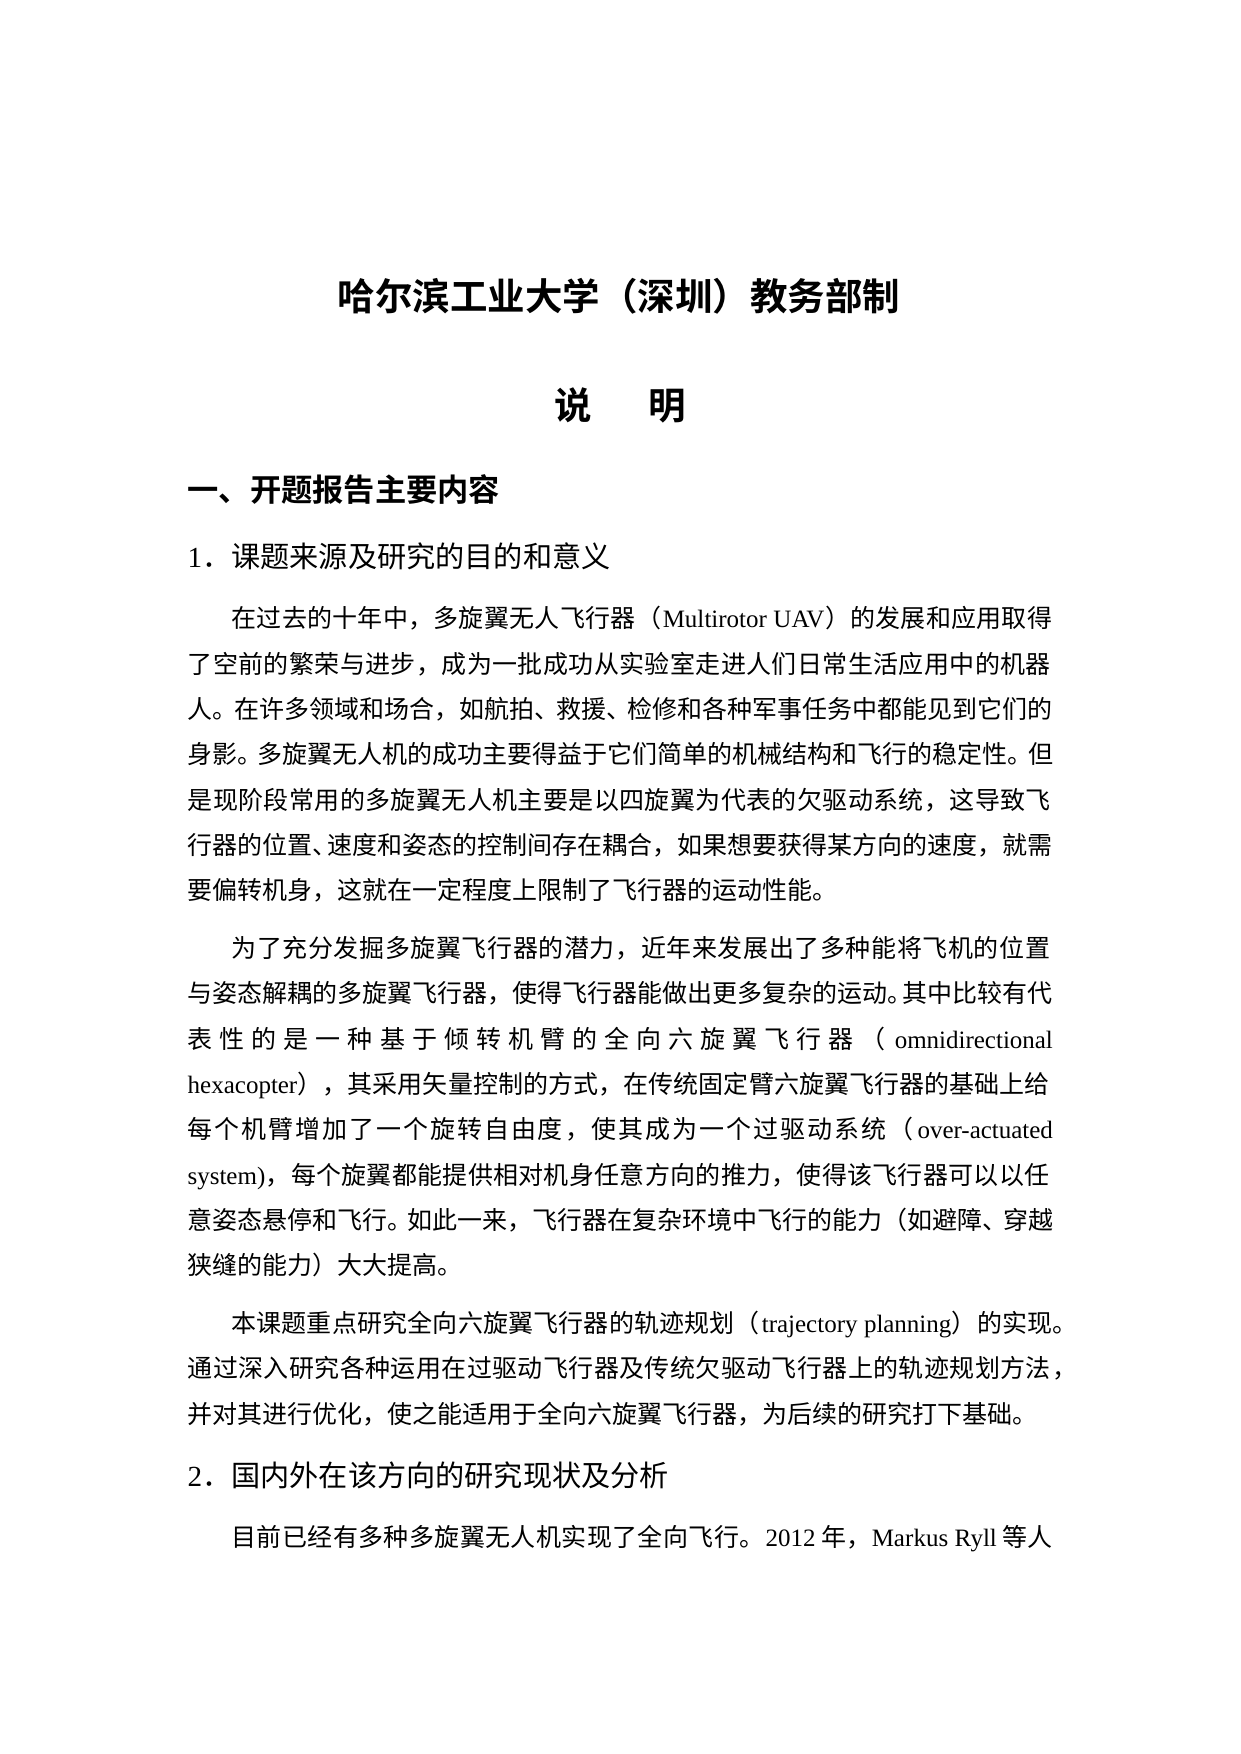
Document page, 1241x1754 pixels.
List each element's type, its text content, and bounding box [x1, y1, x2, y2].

text 1．课题来源及研究的目的和意义 [187, 534, 1053, 576]
text 本课题重点研究全向六旋翼飞行器的轨迹规划（trajectory planning）的实现。通过深入研究各种运用在过驱动飞行器及传统欠驱动飞行器上的轨迹规划方法，并对其进行优化，使之能适用于全向六旋翼飞行器，为后续的研究打下基础。 [187, 1304, 1053, 1431]
text 说 明 [187, 376, 1053, 430]
text 一、开题报告主要内容 [187, 465, 1053, 510]
list 国内外在该方向的研究现状及分析 [187, 1452, 1053, 1494]
text 在过去的十年中，多旋翼无人飞行器（Multirotor UAV）的发展和应用取得了空前的繁荣与进步，成为一批成功从实验室走进人们日常生活应用中的机器人。在许多领域和场合，如航拍、救援、检修和各种军事任务中都能见到它们的身影。多旋翼无人机的成功主要得益于它们简单的机械结构和飞行的稳定性。但是现阶段常用的多旋翼无人机主要是以四旋翼为代表的欠驱动系统，这导致飞行器的位置、速度和姿态的控制间存在耦合，如果想要获得某方向的速度，就需要偏转机身，这就在一定程度上限制了飞行器的运动性能。 [187, 599, 1053, 907]
text 哈尔滨工业大学（深圳）教务部制 [187, 267, 1053, 321]
text 为了充分发掘多旋翼飞行器的潜力，近年来发展出了多种能将飞机的位置与姿态解耦的多旋翼飞行器，使得飞行器能做出更多复杂的运动。其中比较有代表性的是一种基于倾转机臂的全向六旋翼飞行器（omnidirectional hexacopter），其采用矢量控制的方式，在传统固定臂六旋翼飞行器的基础上给每个机臂增加了一个旋转自由度，使其成为一个过驱动系统（over-actuated system)，每个旋翼都能提供相对机身任意方向的推力，使得该飞行器可以以任意姿态悬停和飞行。如此一来，飞行器在复杂环境中飞行的能力（如避障、穿越狭缝的能力）大大提高。 [187, 929, 1053, 1282]
